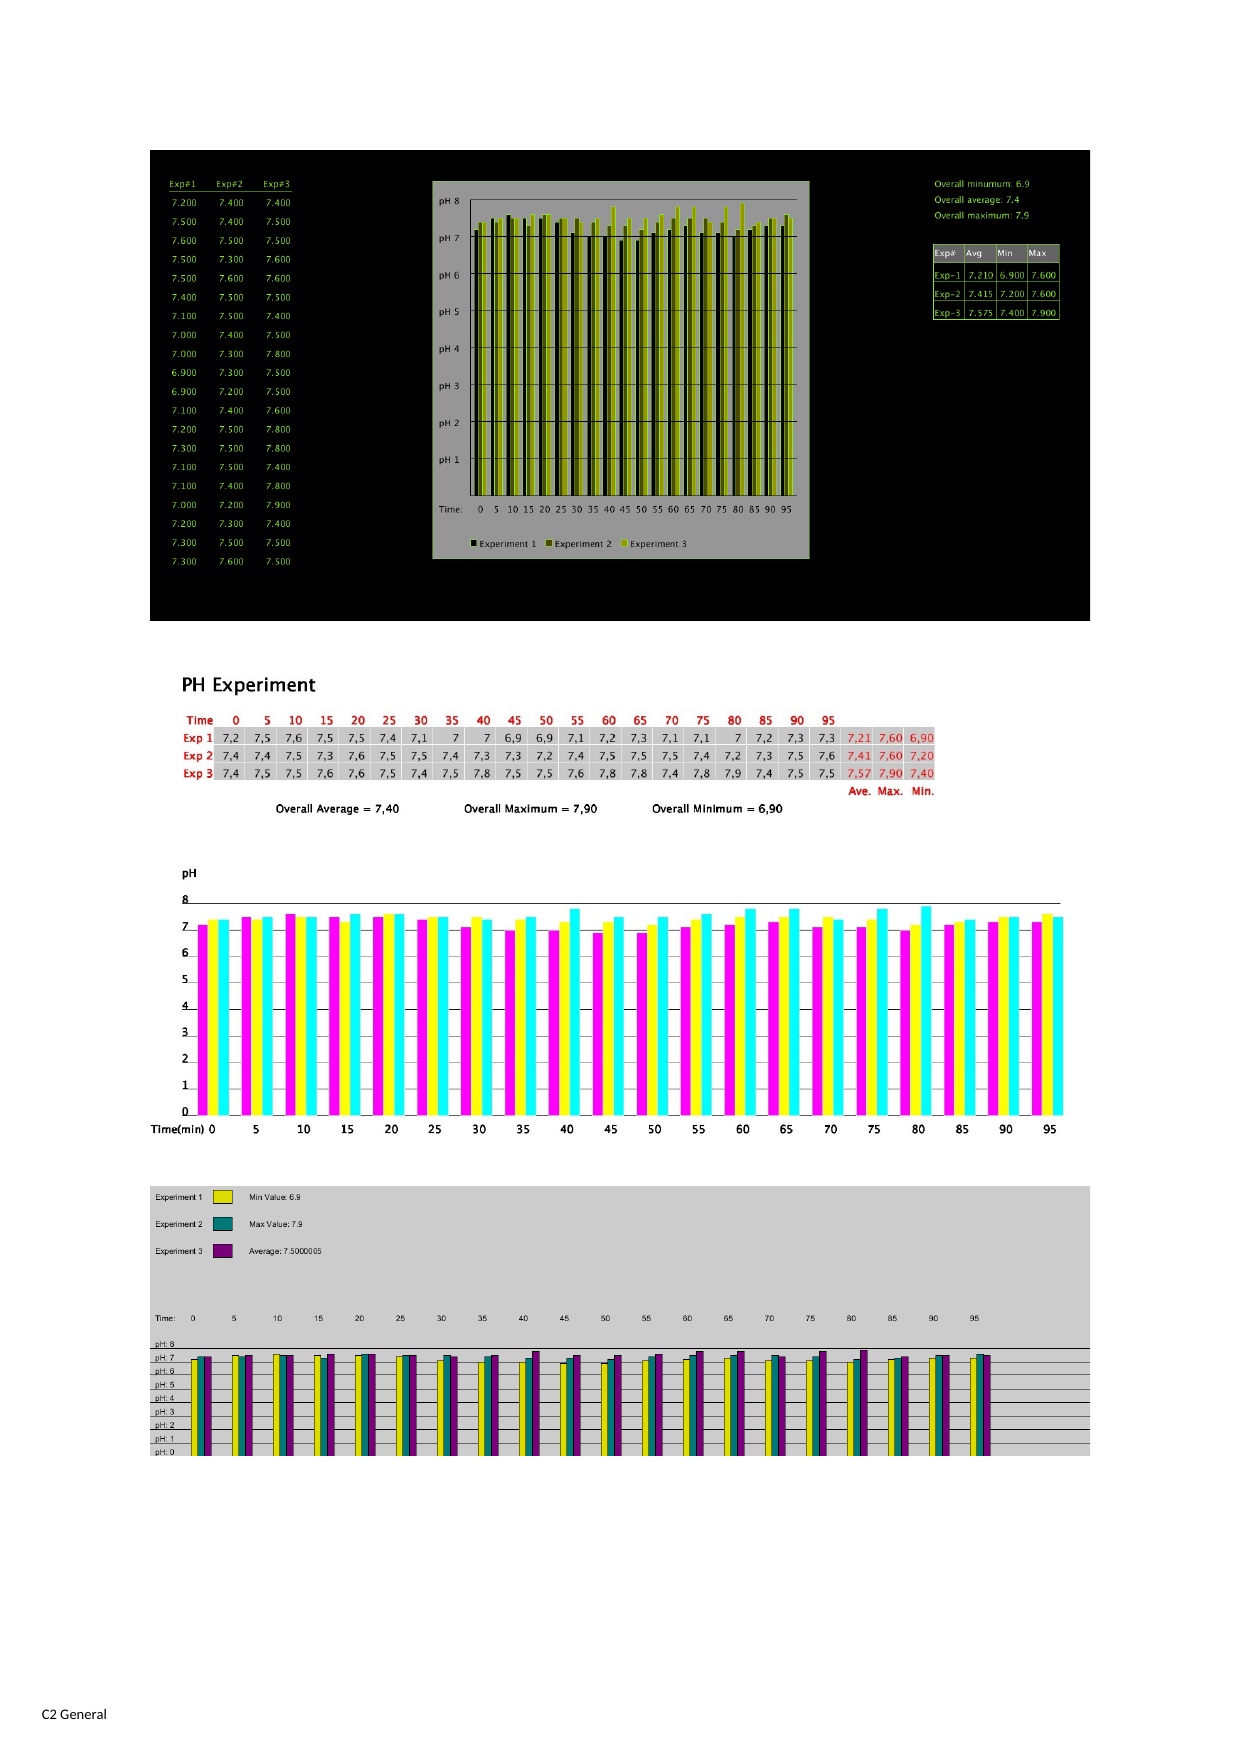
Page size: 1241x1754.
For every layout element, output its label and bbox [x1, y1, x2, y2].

picture [150, 638, 1091, 1168]
picture [150, 150, 1091, 621]
picture [150, 1186, 1091, 1456]
